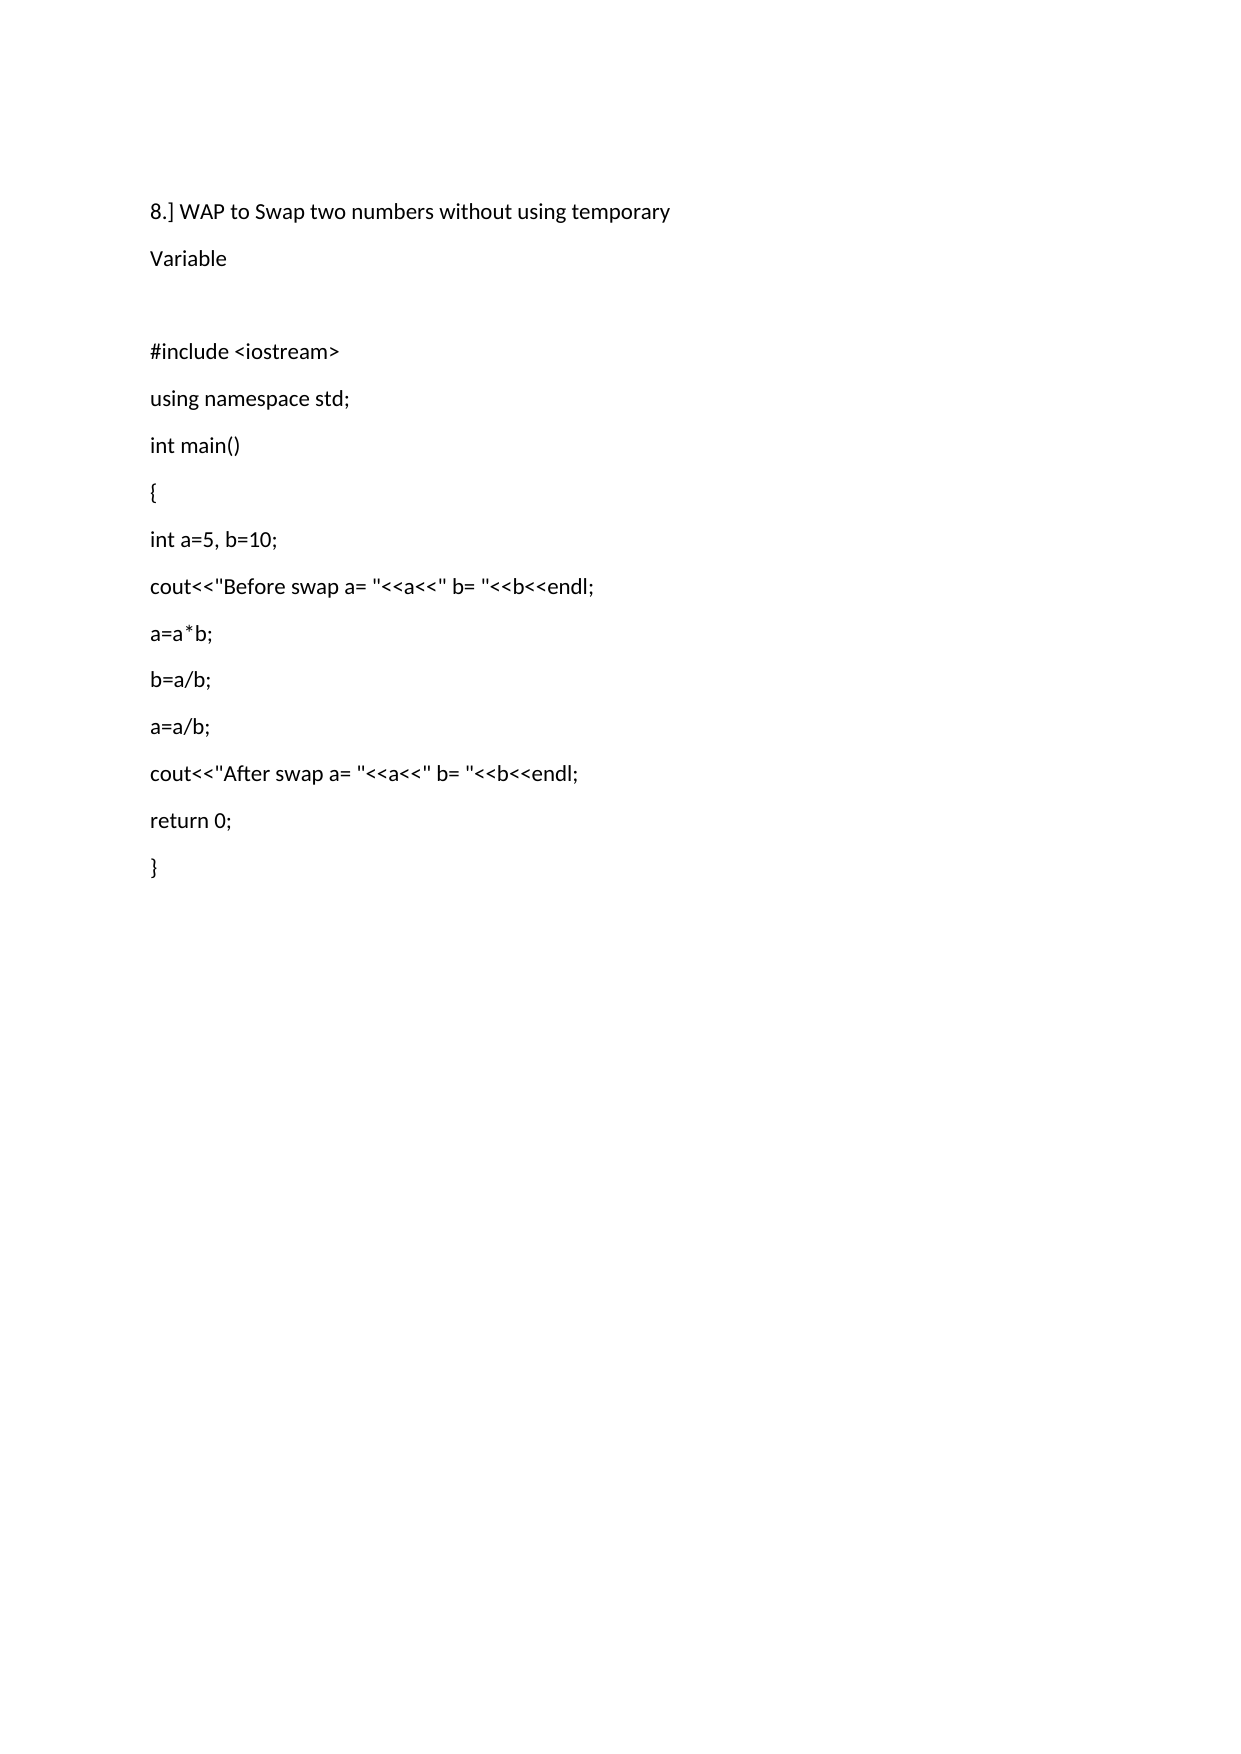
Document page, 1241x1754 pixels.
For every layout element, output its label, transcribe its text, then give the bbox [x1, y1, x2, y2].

text } [150, 853, 1090, 881]
text { [150, 478, 1090, 506]
text 8.] WAP to Swap two numbers without using temporary [150, 197, 1090, 225]
text a=a/b; [150, 712, 1090, 741]
text int a=5, b=10; [150, 525, 1090, 553]
text cout<<"After swap a= "<<a<<" b= "<<b<<endl; [150, 759, 1090, 787]
text a=a*b; [150, 619, 1090, 647]
text return 0; [150, 806, 1090, 834]
text cout<<"Before swap a= "<<a<<" b= "<<b<<endl; [150, 572, 1090, 600]
text Variable [150, 244, 1090, 272]
text #include <iostream> [150, 337, 1090, 366]
text b=a/b; [150, 666, 1090, 694]
text int main() [150, 431, 1090, 459]
text using namespace std; [150, 384, 1090, 412]
